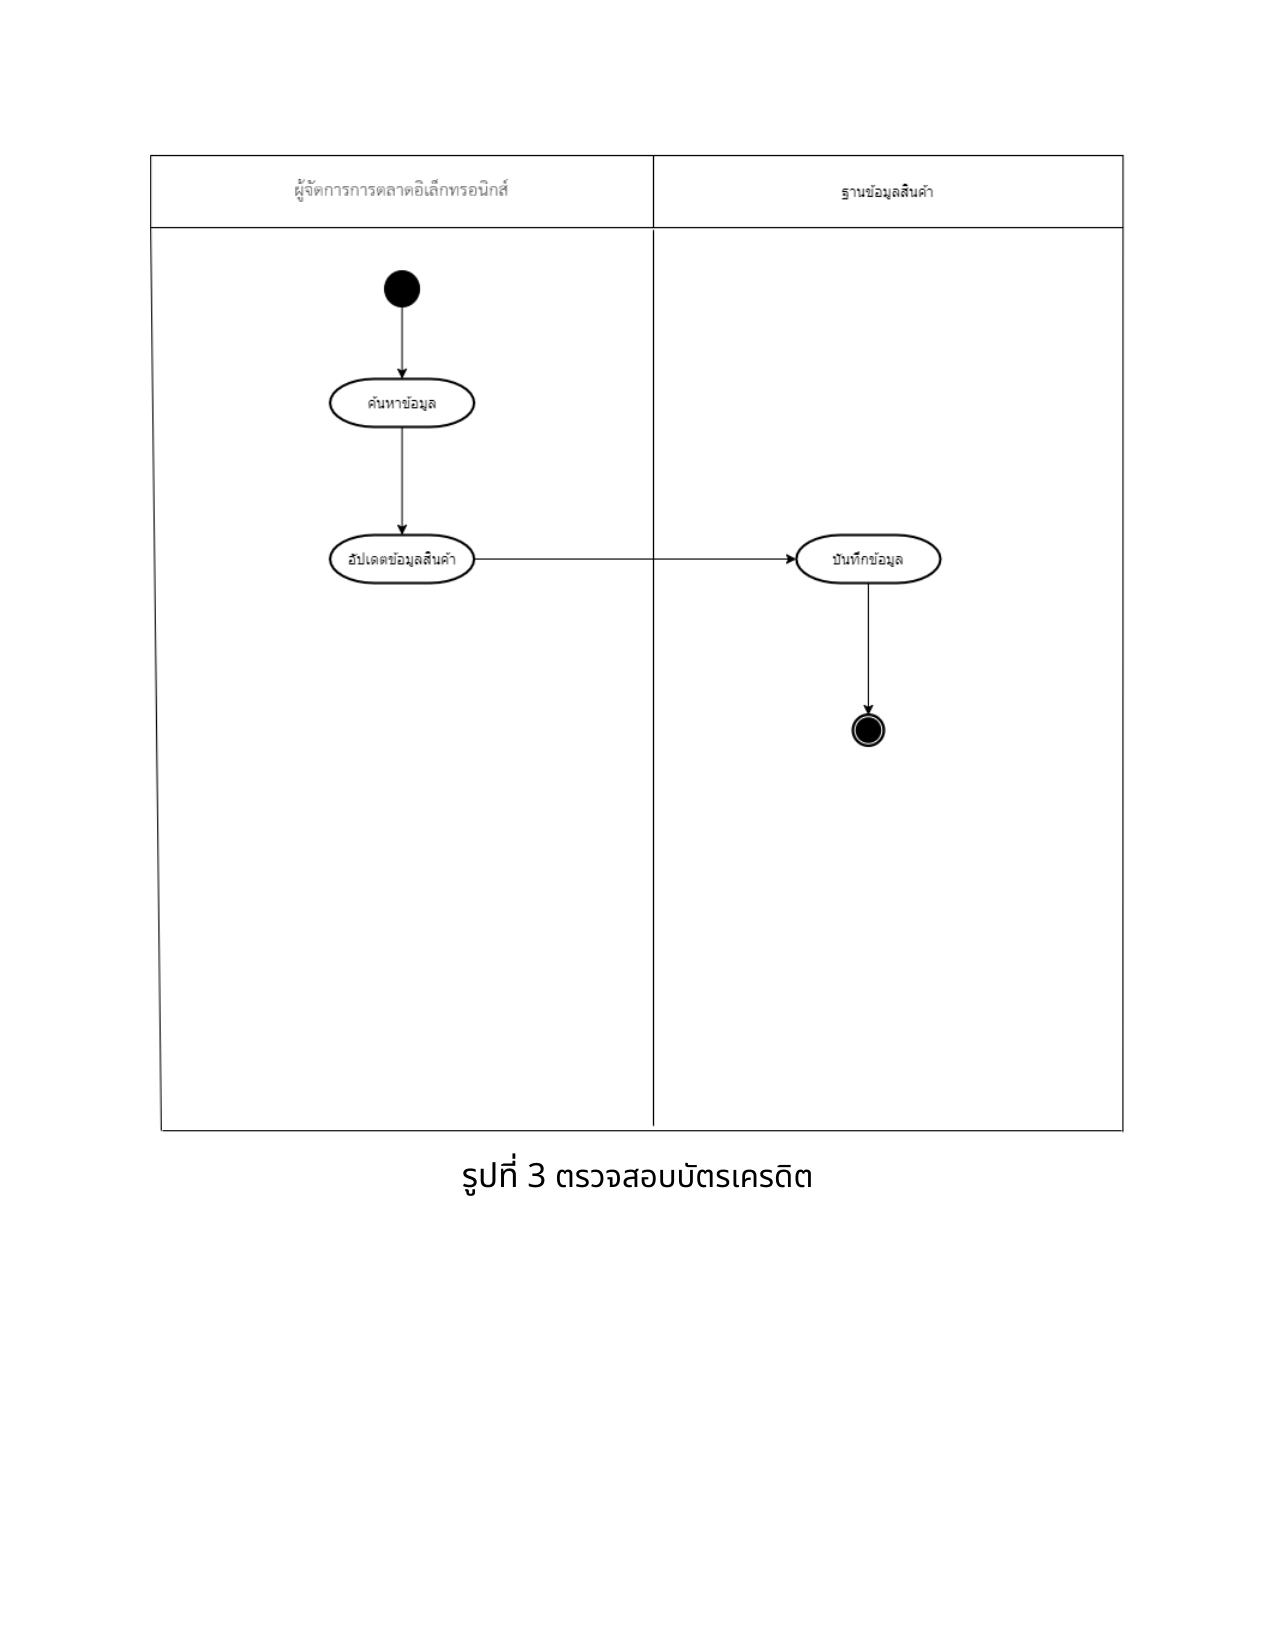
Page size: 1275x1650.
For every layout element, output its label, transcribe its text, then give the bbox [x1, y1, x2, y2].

picture [150, 150, 1125, 1135]
text รูปที่ 3 ตรวจสอบบัตรเครดิต [150, 1152, 1125, 1203]
